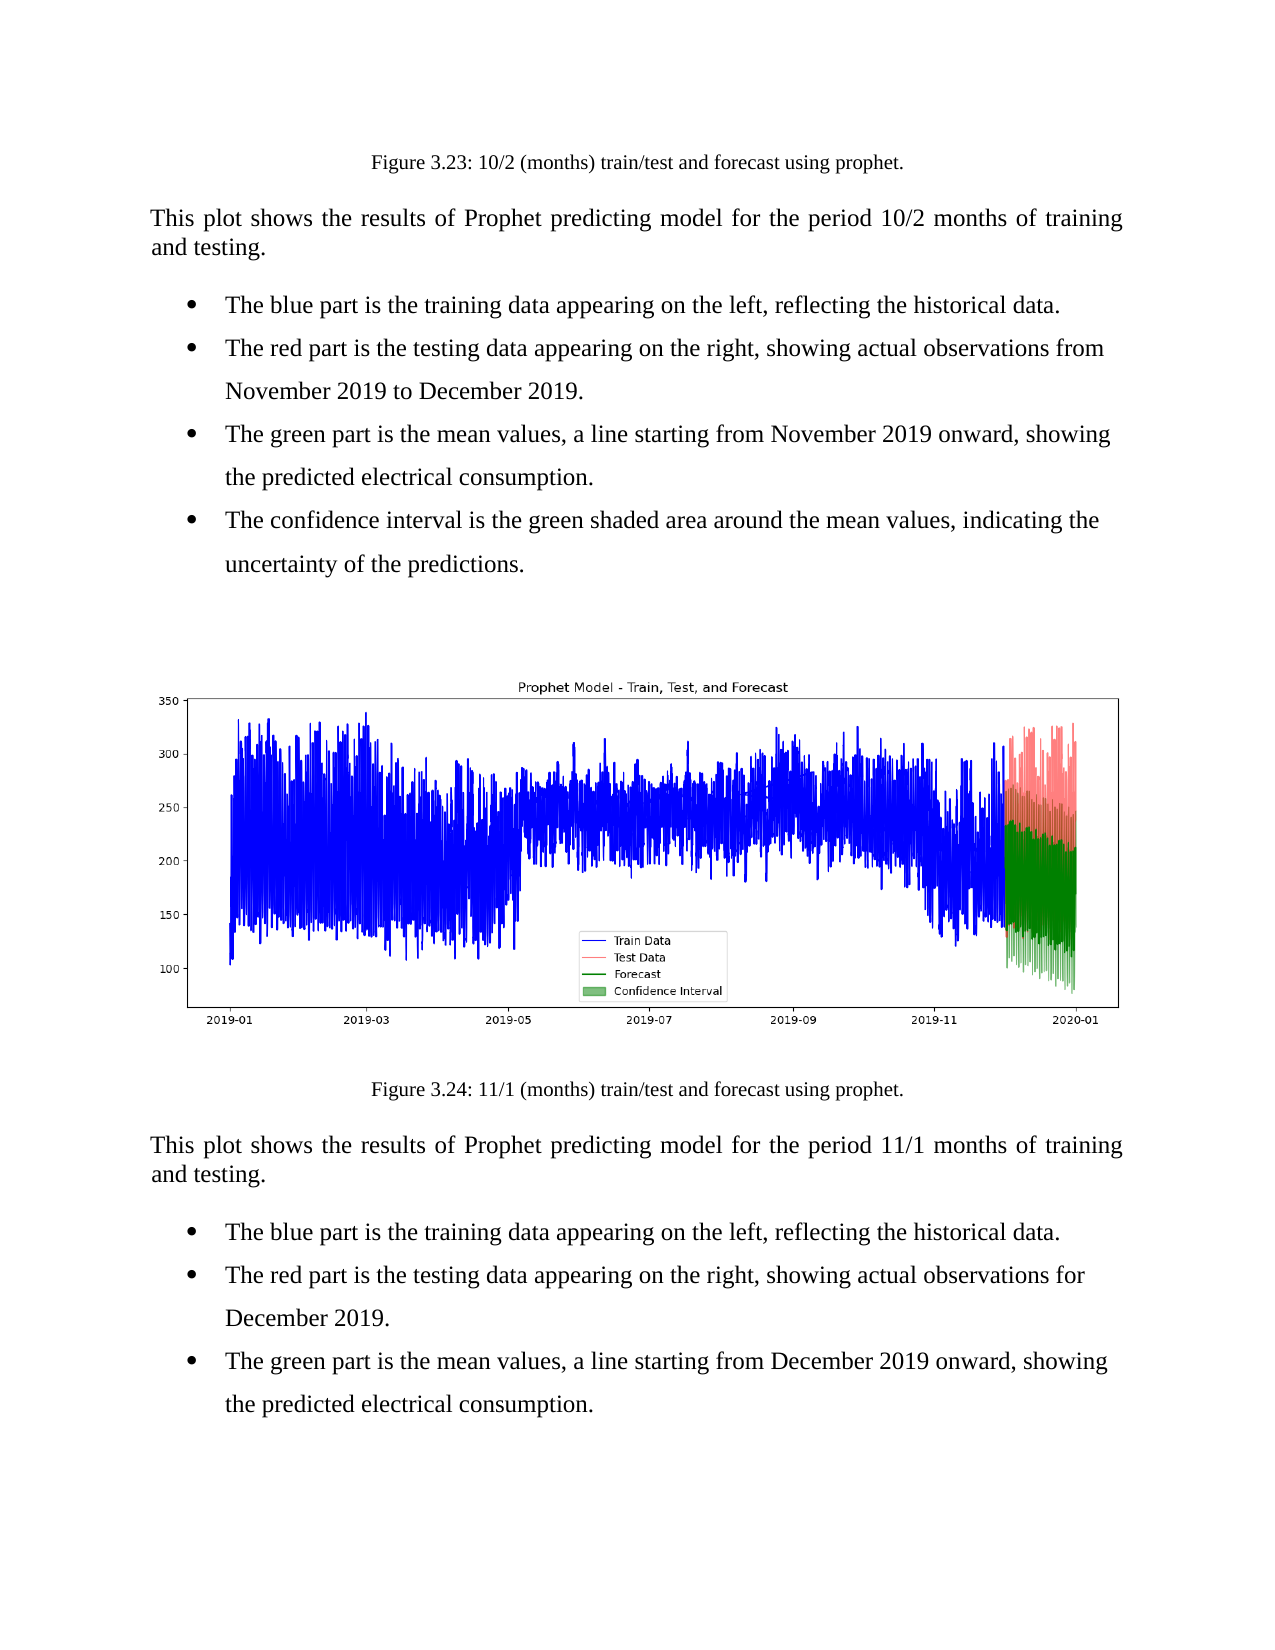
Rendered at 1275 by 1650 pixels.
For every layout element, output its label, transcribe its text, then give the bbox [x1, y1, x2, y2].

list The red part is the testing data appearing on the right, showing actual observations for December 2019. [187, 1260, 1125, 1332]
text Figure 3.24: 11/1 (months) train/test and forecast using prophet. [150, 1077, 1125, 1101]
list The confidence interval is the green shaded area around the mean values, indicating the uncertainty of the predictions. [187, 506, 1125, 577]
text This plot shows the results of Prophet predicting model for the period 11/1 months of training and testing. [150, 1130, 1125, 1188]
text Figure 3.23: 10/2 (months) train/test and forecast using prophet. [150, 150, 1125, 174]
list The blue part is the training data appearing on the left, reflecting the historical data. [187, 290, 1125, 319]
list The blue part is the training data appearing on the left, reflecting the historical data. [187, 1217, 1125, 1246]
list The green part is the mean values, a line starting from November 2019 onward, showing the predicted electrical consumption. [187, 419, 1125, 491]
list The red part is the testing data appearing on the right, showing actual observations from November 2019 to December 2019. [187, 333, 1125, 405]
text This plot shows the results of Prophet predicting model for the period 10/2 months of training and testing. [150, 203, 1125, 261]
list The green part is the mean values, a line starting from December 2019 onward, showing the predicted electrical consumption. [187, 1346, 1125, 1418]
picture [150, 674, 1125, 1034]
